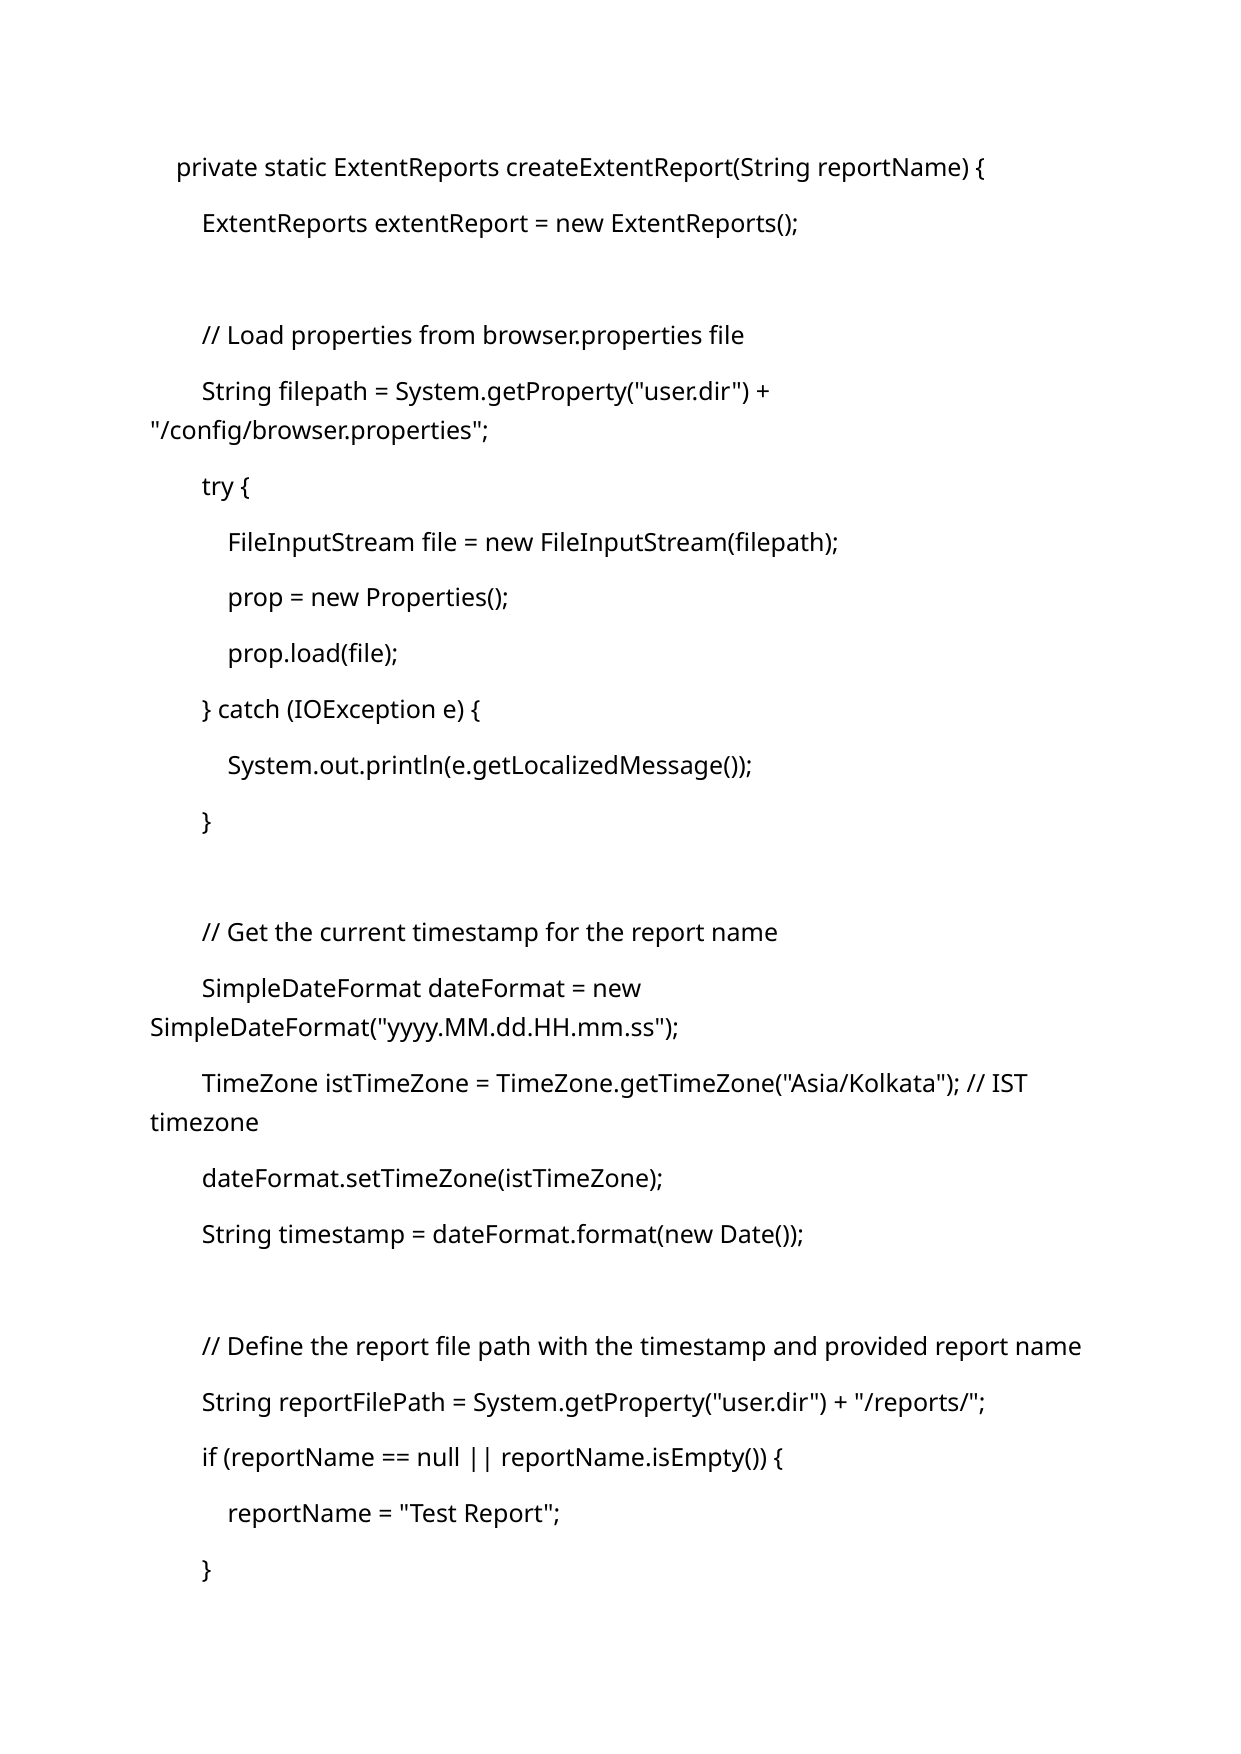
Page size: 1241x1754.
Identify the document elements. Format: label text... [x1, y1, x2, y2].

text TimeZone istTimeZone = TimeZone.getTimeZone("Asia/Kolkata"); // IST timezone [150, 1066, 1090, 1139]
text SimpleDateFormat dateFormat = new SimpleDateFormat("yyyy.MM.dd.HH.mm.ss"); [150, 971, 1090, 1044]
text prop = new Properties(); [150, 580, 1090, 614]
text reportName = "Test Report"; [150, 1496, 1090, 1530]
text } catch (IOException e) { [150, 692, 1090, 726]
text prop.load(file); [150, 636, 1090, 670]
text ExtentReports extentReport = new ExtentReports(); [150, 206, 1090, 240]
text String reportFilePath = System.getProperty("user.dir") + "/reports/"; [150, 1384, 1090, 1418]
text dateFormat.setTimeZone(istTimeZone); [150, 1161, 1090, 1195]
text String filepath = System.getProperty("user.dir") + "/config/browser.properties"; [150, 373, 1090, 447]
text // Load properties from browser.properties file [150, 317, 1090, 352]
text String timestamp = dateFormat.format(new Date()); [150, 1217, 1090, 1251]
text try { [150, 468, 1090, 502]
text System.out.println(e.getLocalizedMessage()); [150, 747, 1090, 782]
text if (reportName == null || reportName.isEmpty()) { [150, 1440, 1090, 1474]
text // Define the report file path with the timestamp and provided report name [150, 1328, 1090, 1362]
text // Get the current timestamp for the report name [150, 915, 1090, 949]
text } [150, 803, 1090, 837]
text FileInputStream file = new FileInputStream(filepath); [150, 524, 1090, 558]
text } [150, 1552, 1090, 1586]
text private static ExtentReports createExtentReport(String reportName) { [150, 150, 1090, 184]
